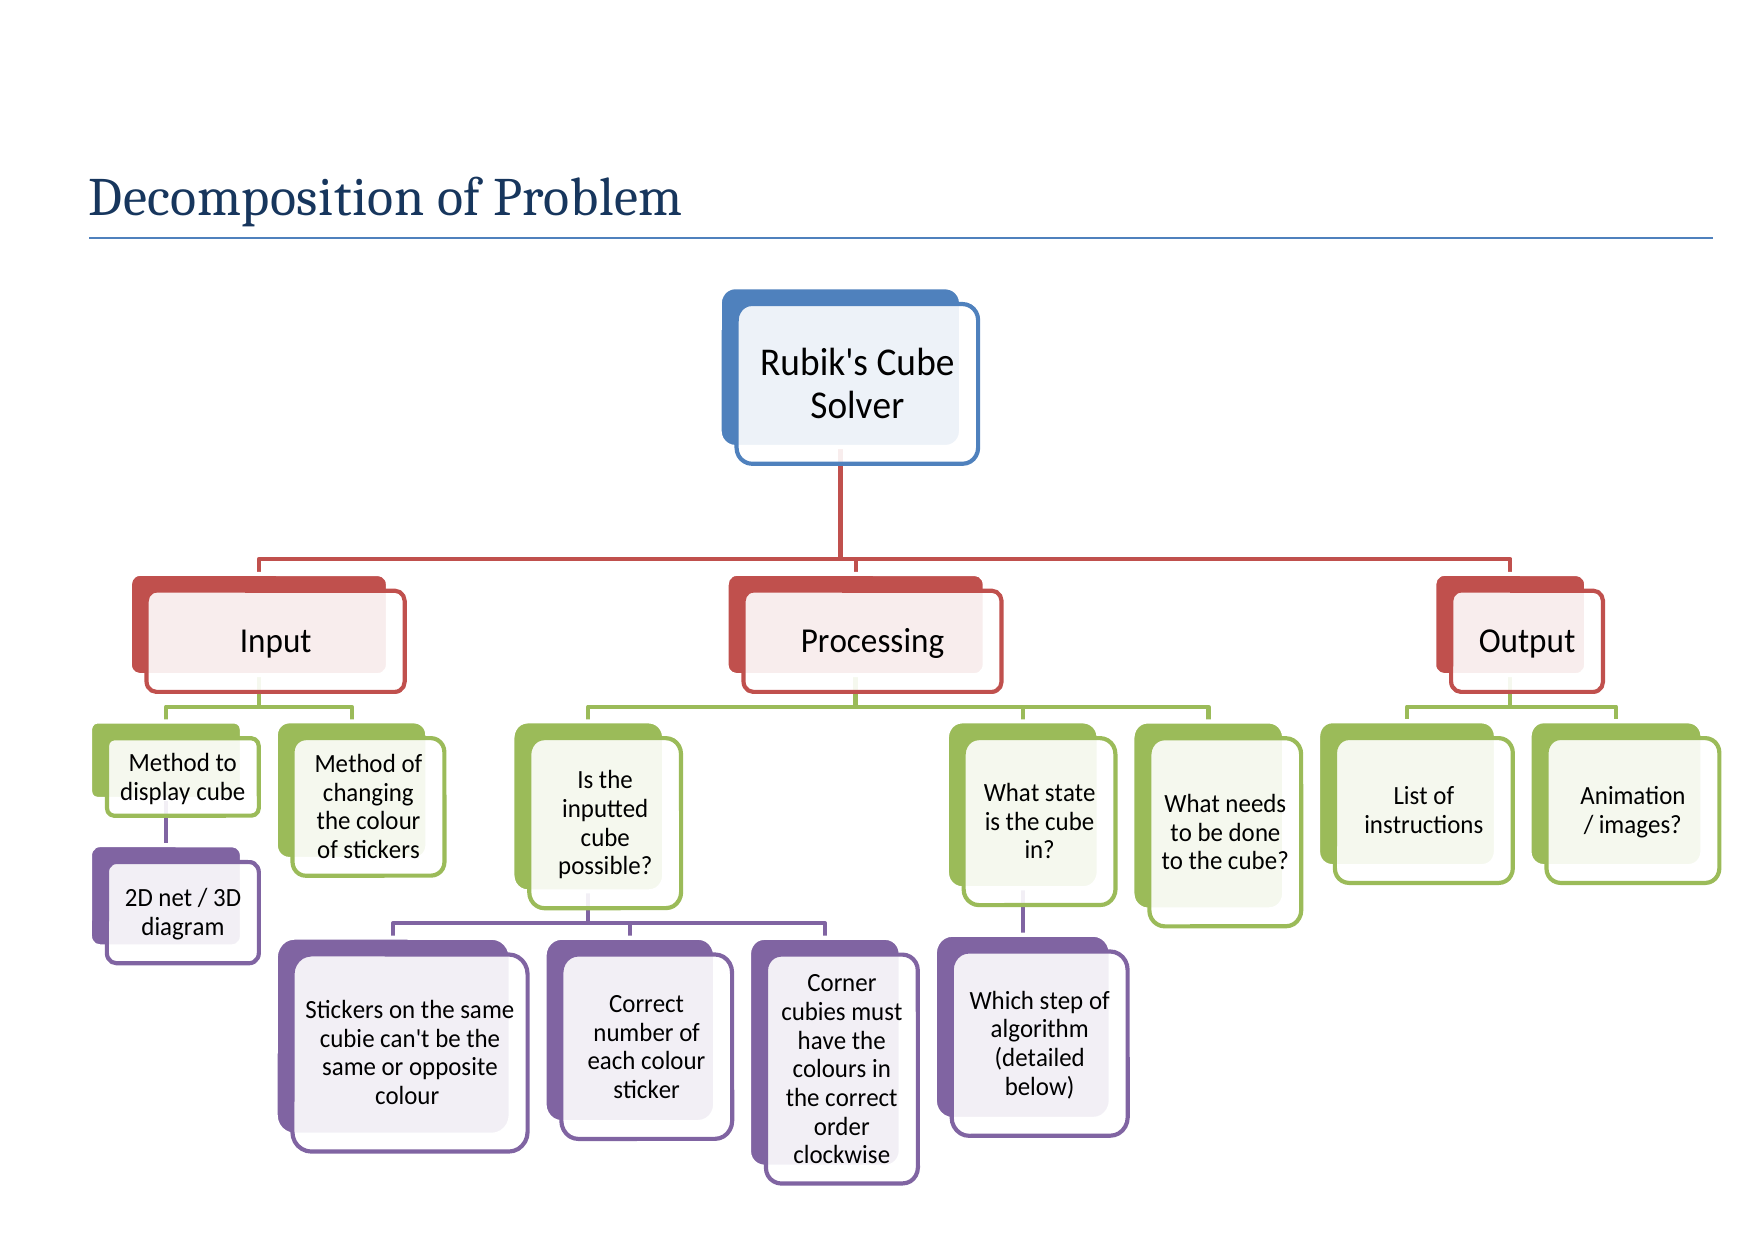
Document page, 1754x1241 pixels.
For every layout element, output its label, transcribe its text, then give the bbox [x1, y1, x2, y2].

title Decomposition of Problem [89, 166, 1713, 237]
